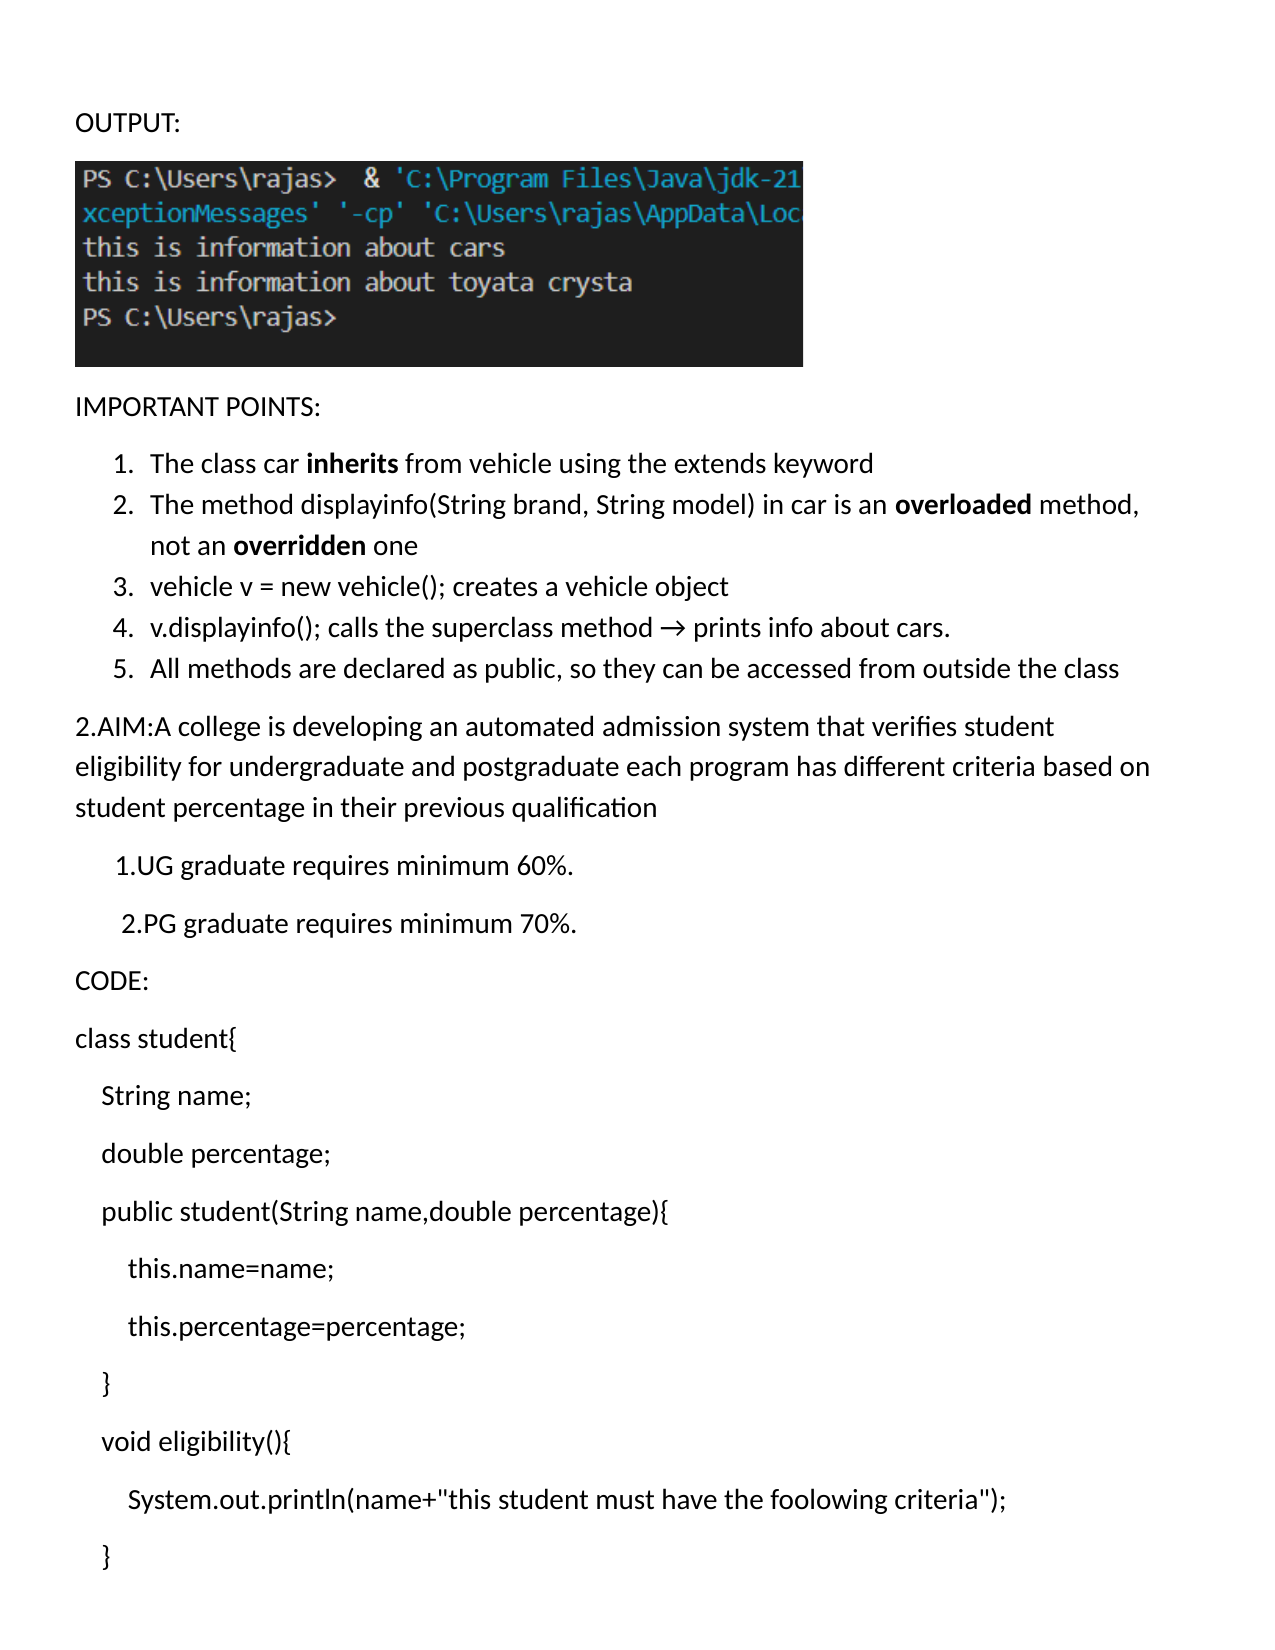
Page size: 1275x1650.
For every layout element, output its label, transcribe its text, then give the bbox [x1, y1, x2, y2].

text IMPORTANT POINTS: [75, 388, 1162, 423]
text double percentage; [75, 1135, 1162, 1171]
text String name; [75, 1077, 1162, 1113]
text } [75, 1538, 1162, 1574]
list The method displayinfo(String brand, String model) in car is an overloaded method, not an overridden one [112, 486, 1162, 563]
text OUTPUT: [75, 104, 1162, 140]
list The class car inherits from vehicle using the extends keyword [112, 445, 1162, 481]
text System.out.println(name+"this student must have the foolowing criteria"); [75, 1481, 1162, 1516]
picture [75, 161, 804, 367]
text public student(String name,double percentage){ [75, 1193, 1162, 1228]
list All methods are declared as public, so they can be accessed from outside the class [112, 650, 1162, 686]
text class student{ [75, 1020, 1162, 1056]
text 1.UG graduate requires minimum 60%. [75, 847, 1162, 883]
text 2.PG graduate requires minimum 70%. [75, 905, 1162, 940]
text } [75, 1366, 1162, 1401]
list v.displayinfo(); calls the superclass method → prints info about cars. [112, 609, 1162, 645]
text this.name=name; [75, 1250, 1162, 1286]
text 2.AIM:A college is developing an automated admission system that verifies student eligibility for undergraduate and postgraduate each program has different criteria based on student percentage in their previous qualification [75, 708, 1162, 825]
list vehicle v = new vehicle(); creates a vehicle object [112, 568, 1162, 604]
text this.percentage=percentage; [75, 1308, 1162, 1343]
text void eligibility(){ [75, 1423, 1162, 1459]
text CODE: [75, 962, 1162, 998]
